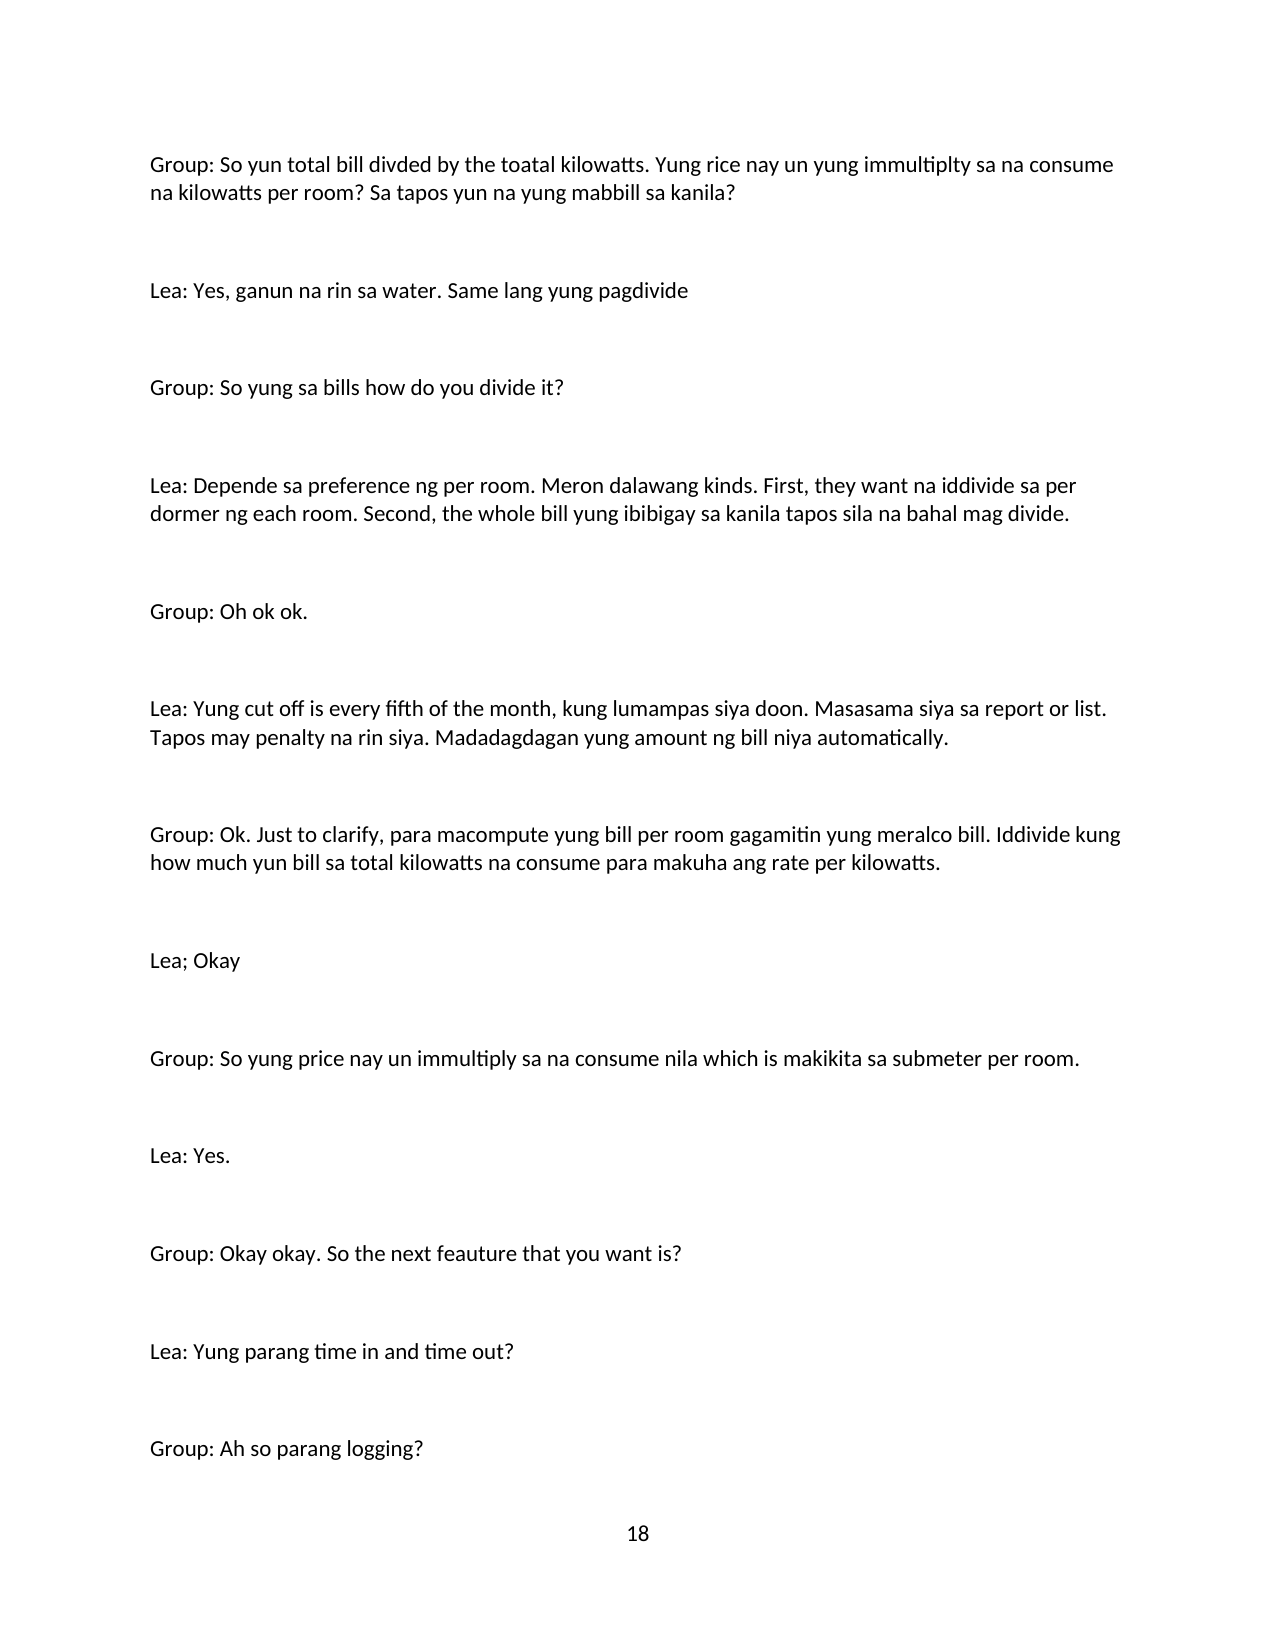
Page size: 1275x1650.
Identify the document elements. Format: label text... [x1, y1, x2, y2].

text Group: Ah so parang logging? [150, 1434, 1125, 1463]
text Group: So yung sa bills how do you divide it? [150, 373, 1125, 401]
text Lea: Yung cut off is every fifth of the month, kung lumampas siya doon. Masasama siya sa report or list. Tapos may penalty na rin siya. Madadagdagan yung amount ng bill niya automatically. [150, 694, 1125, 751]
text Group: Ok. Just to clarify, para macompute yung bill per room gagamitin yung meralco bill. Iddivide kung how much yun bill sa total kilowatts na consume para makuha ang rate per kilowatts. [150, 820, 1125, 876]
text Group: So yun total bill divded by the toatal kilowatts. Yung rice nay un yung immultiplty sa na consume na kilowatts per room? Sa tapos yun na yung mabbill sa kanila? [150, 150, 1125, 206]
text Group: So yung price nay un immultiply sa na consume nila which is makikita sa submeter per room. [150, 1044, 1125, 1072]
text Lea: Yes. [150, 1141, 1125, 1169]
text Group: Oh ok ok. [150, 597, 1125, 625]
text Lea: Yes, ganun na rin sa water. Same lang yung pagdivide [150, 276, 1125, 304]
text Group: Okay okay. So the next feauture that you want is? [150, 1239, 1125, 1267]
text Lea; Okay [150, 946, 1125, 974]
text Lea: Depende sa preference ng per room. Meron dalawang kinds. First, they want na iddivide sa per dormer ng each room. Second, the whole bill yung ibibigay sa kanila tapos sila na bahal mag divide. [150, 471, 1125, 527]
text Lea: Yung parang time in and time out? [150, 1337, 1125, 1365]
